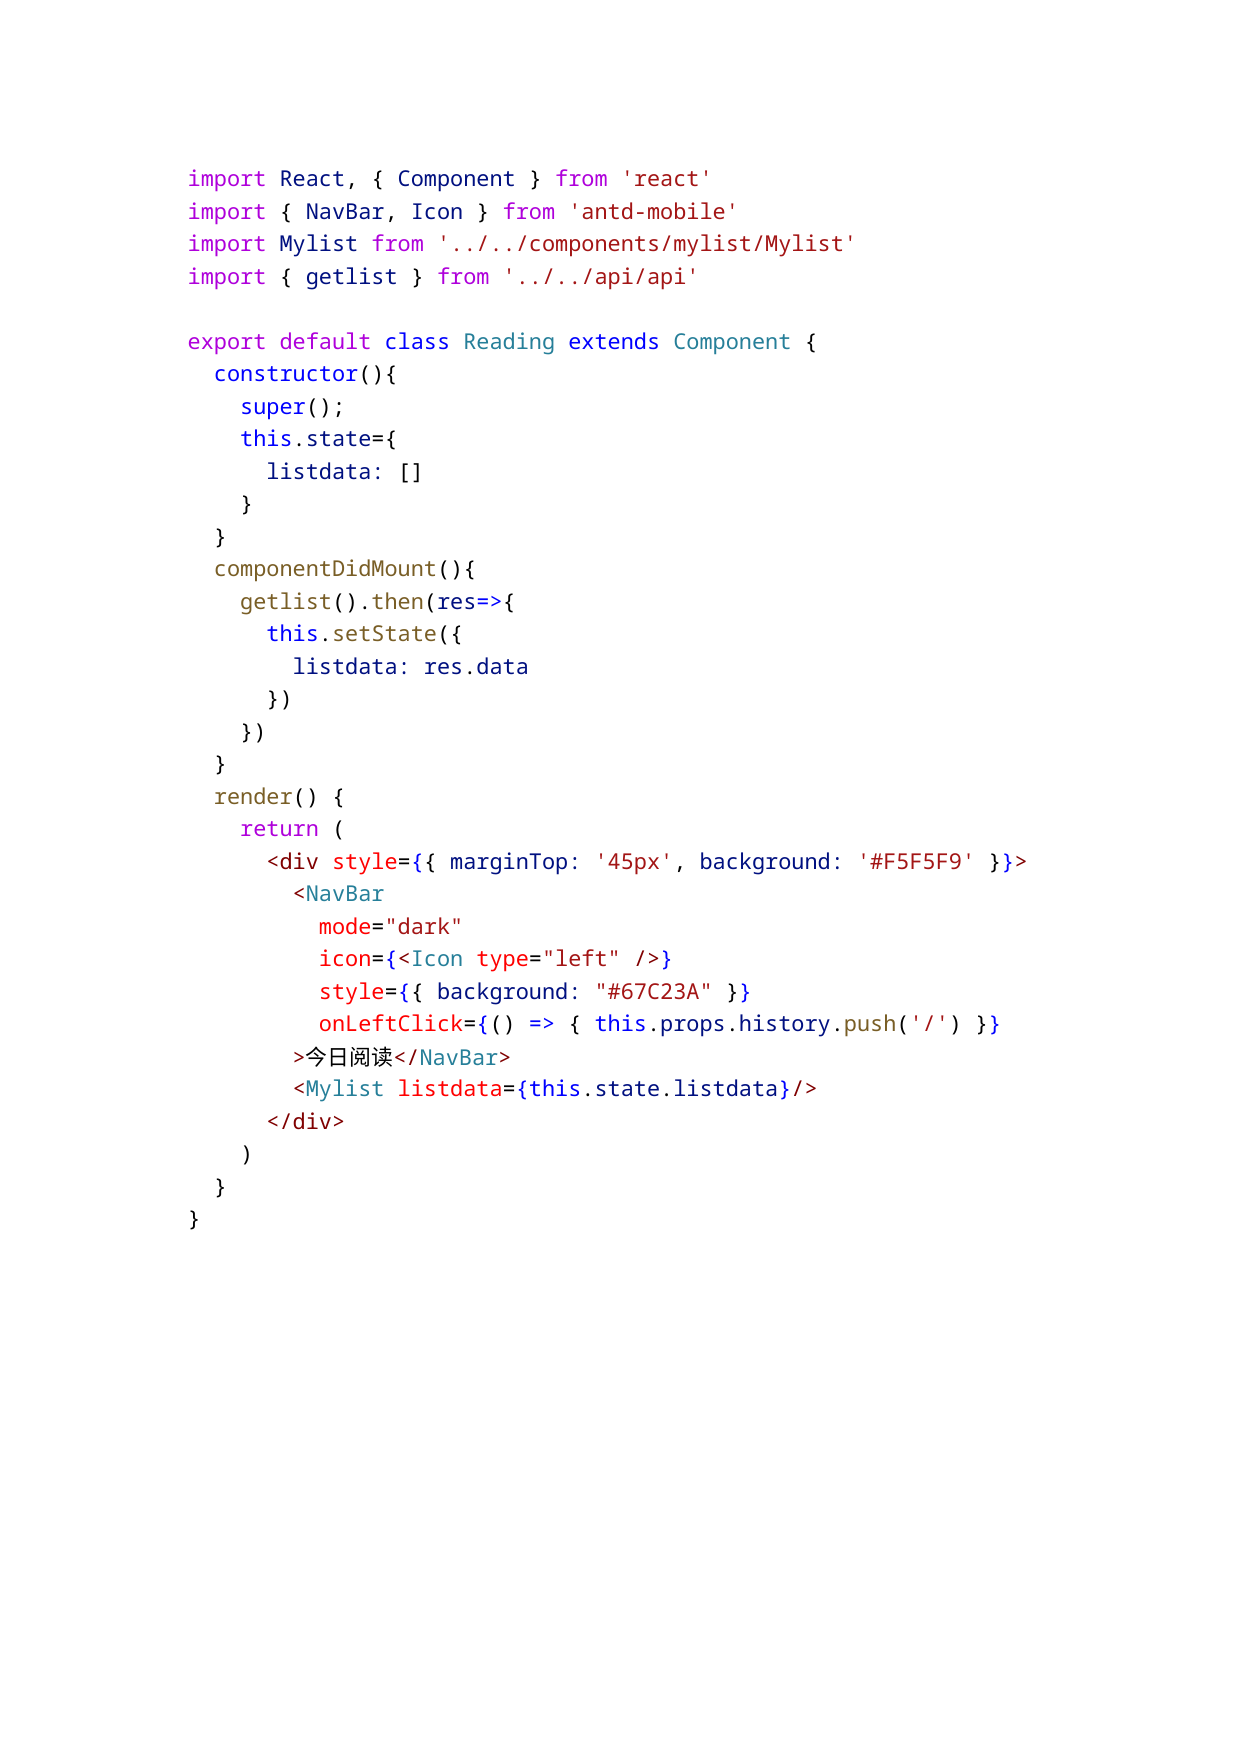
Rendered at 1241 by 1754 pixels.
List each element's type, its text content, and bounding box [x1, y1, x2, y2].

text listdata: res.data [187, 649, 1053, 682]
text onLeftClick={() => { this.props.history.push('/') }} [187, 1007, 1053, 1039]
text } [187, 1202, 1053, 1234]
text icon={<Icon type="left" />} [187, 942, 1053, 974]
text getlist().then(res=>{ [187, 584, 1053, 617]
text super(); [187, 389, 1053, 422]
text <Mylist listdata={this.state.listdata}/> [187, 1072, 1053, 1104]
text constructor(){ [187, 357, 1053, 389]
text import React, { Component } from 'react' [187, 162, 1053, 194]
text import { getlist } from '../../api/api' [187, 259, 1053, 292]
text </div> [187, 1104, 1053, 1137]
text } [187, 487, 1053, 519]
text } [187, 747, 1053, 779]
text }) [187, 714, 1053, 747]
text } [187, 519, 1053, 552]
text componentDidMount(){ [187, 552, 1053, 584]
text <NavBar [187, 877, 1053, 909]
text ) [187, 1137, 1053, 1169]
text mode="dark" [187, 909, 1053, 942]
text } [187, 1169, 1053, 1202]
text export default class Reading extends Component { [187, 324, 1053, 357]
text this.state={ [187, 422, 1053, 454]
text >今日阅读</NavBar> [187, 1039, 1053, 1072]
text import { NavBar, Icon } from 'antd-mobile' [187, 194, 1053, 227]
text return ( [187, 812, 1053, 844]
text <div style={{ marginTop: '45px', background: '#F5F5F9' }}> [187, 844, 1053, 877]
text listdata: [] [187, 454, 1053, 487]
text }) [187, 682, 1053, 714]
text style={{ background: "#67C23A" }} [187, 974, 1053, 1007]
text import Mylist from '../../components/mylist/Mylist' [187, 227, 1053, 259]
text this.setState({ [187, 617, 1053, 649]
text render() { [187, 779, 1053, 812]
